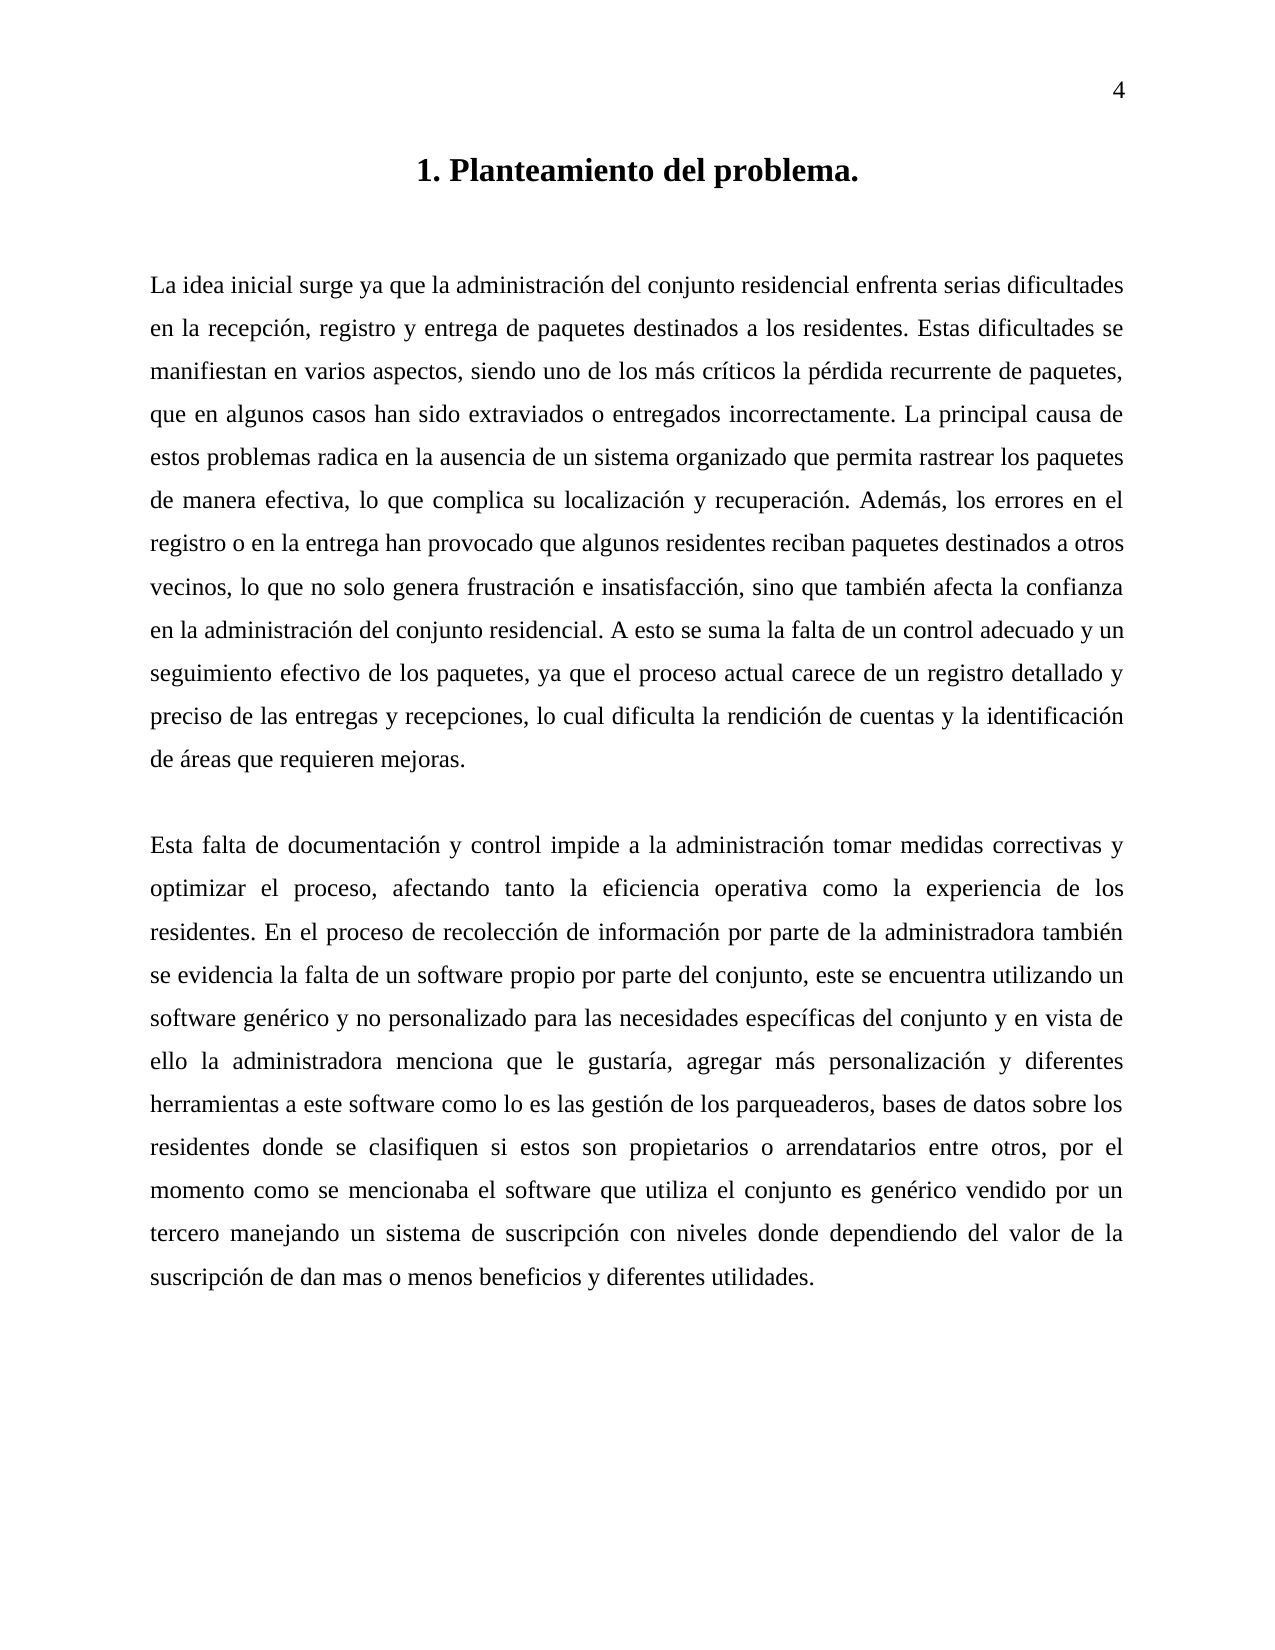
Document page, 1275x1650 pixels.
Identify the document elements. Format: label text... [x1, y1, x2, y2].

subtitle 1. Planteamiento del problema. [150, 150, 1125, 188]
text Esta falta de documentación y control impide a la administración tomar medidas correctivas y optimizar el proceso, afectando tanto la eficiencia operativa como la experiencia de los residentes. En el proceso de recolección de información por parte de la administradora también se evidencia la falta de un software propio por parte del conjunto, este se encuentra utilizando un software genérico y no personalizado para las necesidades específicas del conjunto y en vista de ello la administradora menciona que le gustaría, agregar más personalización y diferentes herramientas a este software como lo es las gestión de los parqueaderos, bases de datos sobre los residentes donde se clasifiquen si estos son propietarios o arrendatarios entre otros, por el momento como se mencionaba el software que utiliza el conjunto es genérico vendido por un tercero manejando un sistema de suscripción con niveles donde dependiendo del valor de la suscripción de dan mas o menos beneficios y diferentes utilidades. [150, 830, 1125, 1290]
text La idea inicial surge ya que la administración del conjunto residencial enfrenta serias dificultades en la recepción, registro y entrega de paquetes destinados a los residentes. Estas dificultades se manifiestan en varios aspectos, siendo uno de los más críticos la pérdida recurrente de paquetes, que en algunos casos han sido extraviados o entregados incorrectamente. La principal causa de estos problemas radica en la ausencia de un sistema organizado que permita rastrear los paquetes de manera efectiva, lo que complica su localización y recuperación. Además, los errores en el registro o en la entrega han provocado que algunos residentes reciban paquetes destinados a otros vecinos, lo que no solo genera frustración e insatisfacción, sino que también afecta la confianza en la administración del conjunto residencial. A esto se suma la falta de un control adecuado y un seguimiento efectivo de los paquetes, ya que el proceso actual carece de un registro detallado y preciso de las entregas y recepciones, lo cual dificulta la rendición de cuentas y la identificación de áreas que requieren mejoras. [150, 270, 1125, 773]
